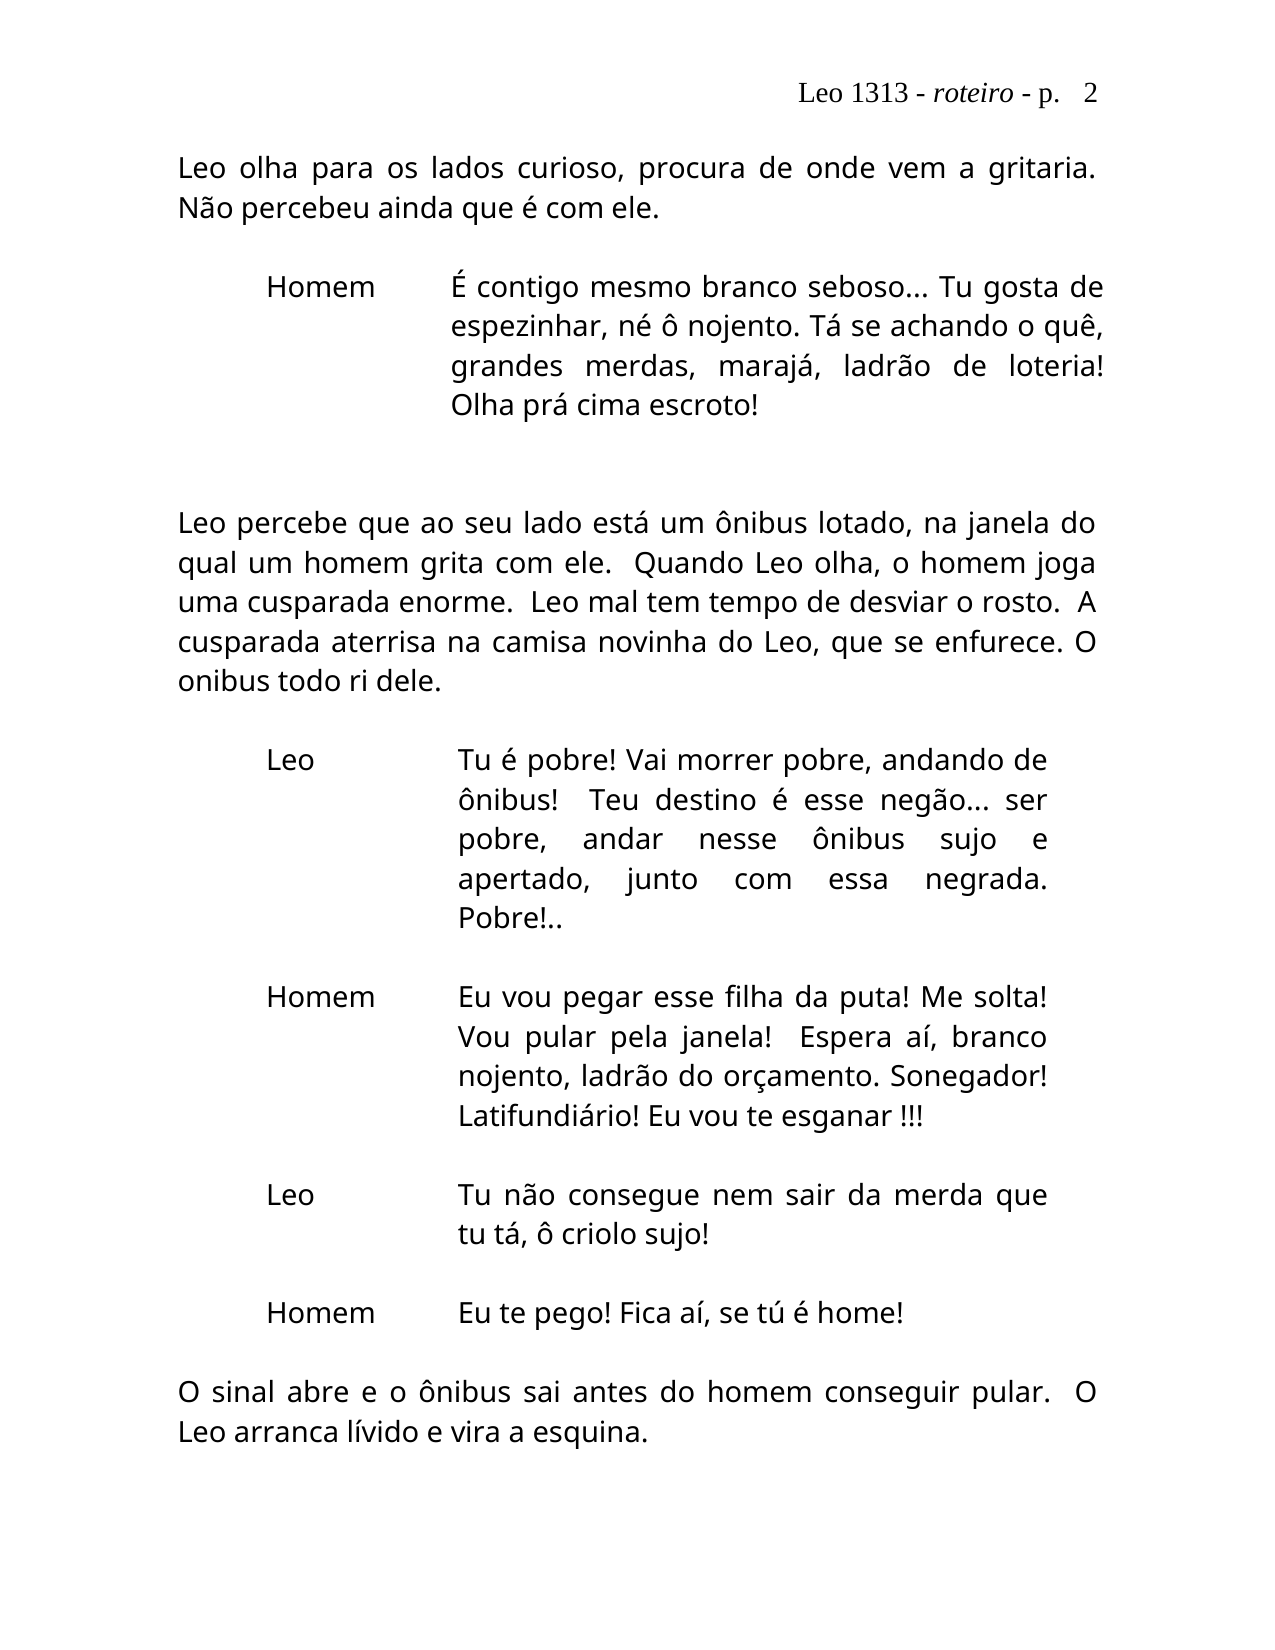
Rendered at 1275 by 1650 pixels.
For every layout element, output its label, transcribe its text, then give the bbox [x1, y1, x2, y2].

table_cell Eu te pego! Fica aí, se tú é home! [450, 1293, 1056, 1332]
text Leo olha para os lados curioso, procura de onde vem a gritaria. Não percebeu ainda que é com ele. [177, 148, 1098, 227]
table_cell Homem [259, 977, 450, 1174]
table_header Homem [259, 266, 450, 424]
text O sinal abre e o ônibus sai antes do homem conseguir pular. O Leo arranca lívido e vira a esquina. [177, 1371, 1098, 1450]
table_header Leo [259, 740, 450, 977]
table_cell Tu não consegue nem sair da merda que tu tá, ô criolo sujo! [450, 1174, 1056, 1292]
table_cell Leo [259, 1174, 450, 1292]
text Leo percebe que ao seu lado está um ônibus lotado, na janela do qual um homem grita com ele. Quando Leo olha, o homem joga uma cusparada enorme. Leo mal tem tempo de desviar o rosto. A cusparada aterrisa na camisa novinha do Leo, que se enfurece. O onibus todo ri dele. [177, 503, 1098, 700]
table_cell Homem [259, 1293, 450, 1332]
table_header Tu é pobre! Vai morrer pobre, andando de ônibus! Teu destino é esse negão... ser pobre, andar nesse ônibus sujo e apertado, junto com essa negrada. Pobre!.. [450, 740, 1056, 977]
table_header É contigo mesmo branco seboso... Tu gosta de espezinhar, né ô nojento. Tá se achando o quê, grandes merdas, marajá, ladrão de loteria! Olha prá cima escroto! [450, 266, 1112, 424]
table_cell Eu vou pegar esse filha da puta! Me solta! Vou pular pela janela! Espera aí, branco nojento, ladrão do orçamento. Sonegador! Latifundiário! Eu vou te esganar !!! [450, 977, 1056, 1174]
